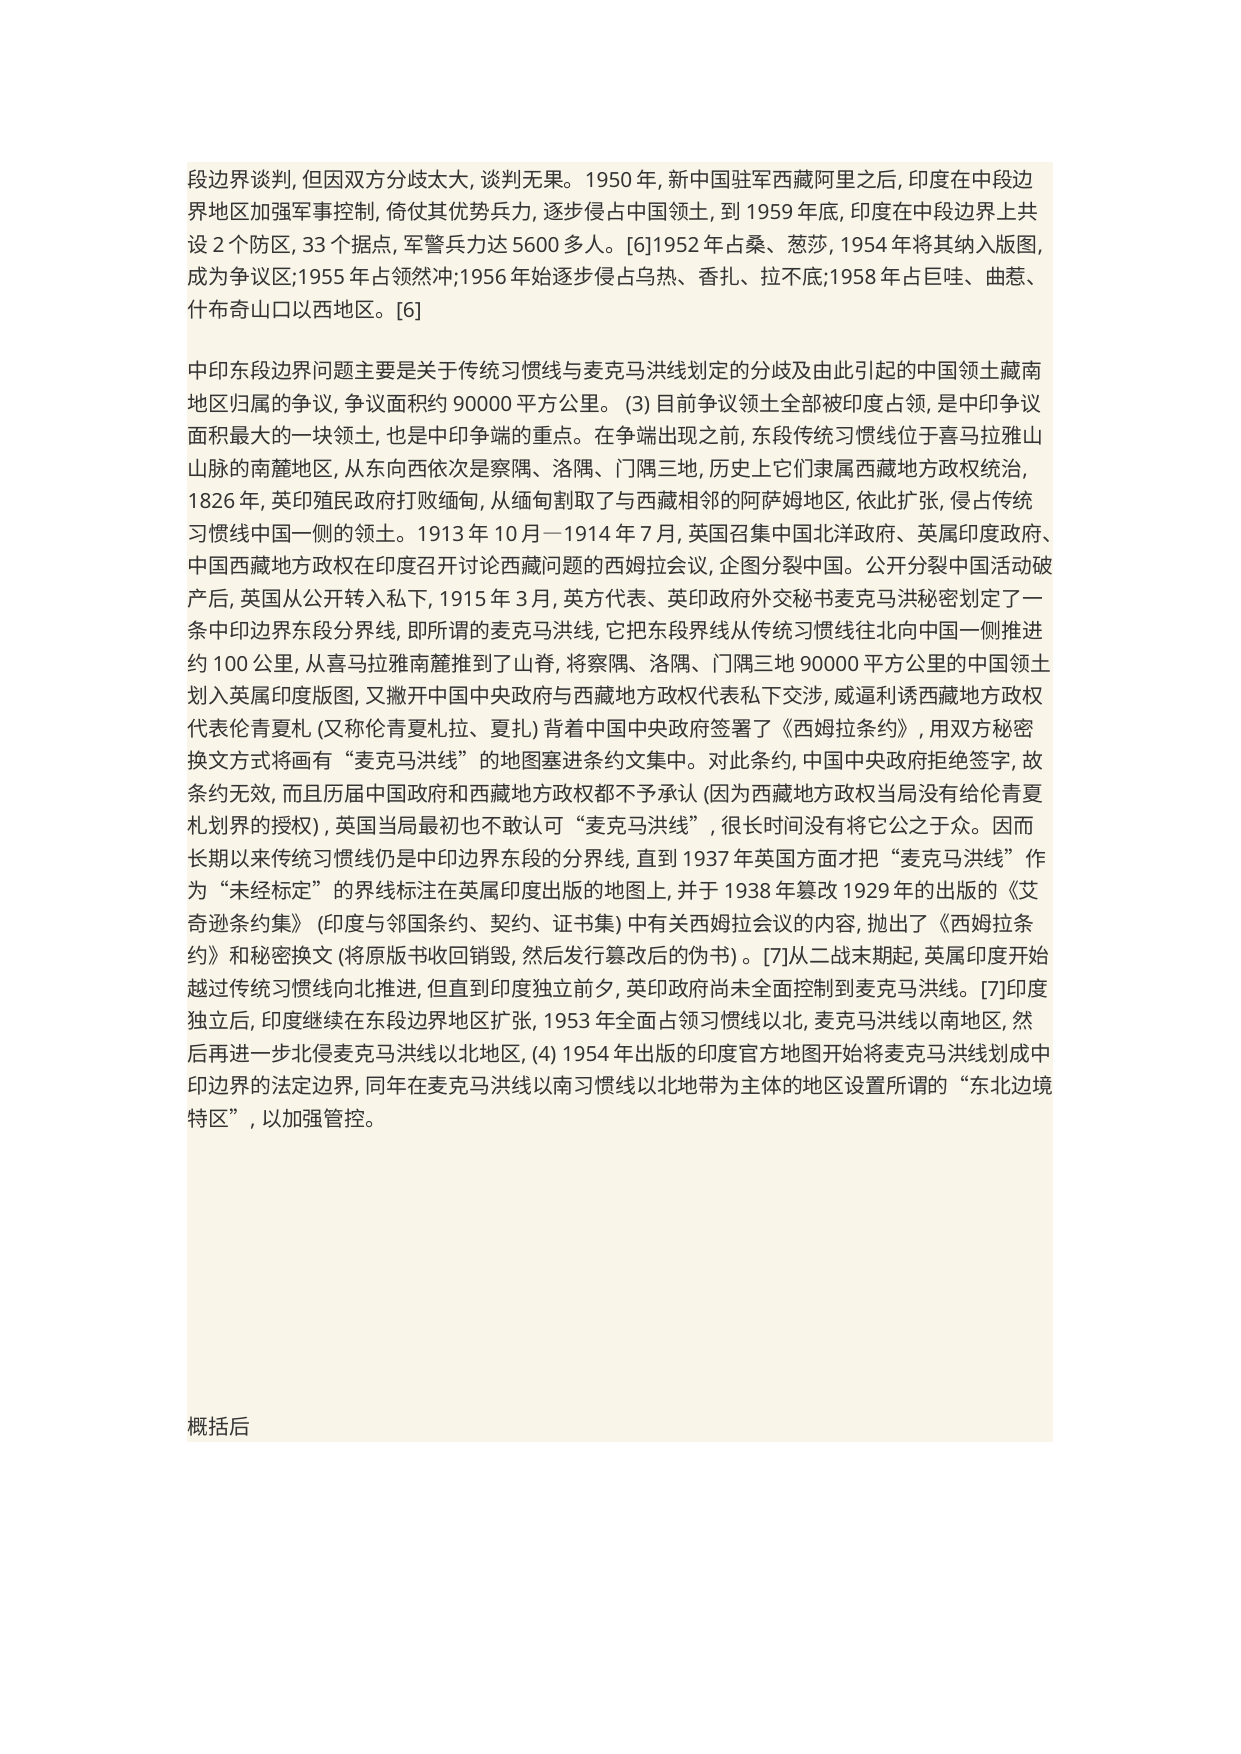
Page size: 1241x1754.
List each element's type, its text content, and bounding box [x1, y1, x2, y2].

text 概括后 [187, 1409, 1053, 1442]
text 中印东段边界问题主要是关于传统习惯线与麦克马洪线划定的分歧及由此引起的中国领土藏南地区归属的争议, 争议面积约90000平方公里。 (3) 目前争议领土全部被印度占领, 是中印争议面积最大的一块领土, 也是中印争端的重点。在争端出现之前, 东段传统习惯线位于喜马拉雅山山脉的南麓地区, 从东向西依次是察隅、洛隅、门隅三地, 历史上它们隶属西藏地方政权统治, 1826年, 英印殖民政府打败缅甸, 从缅甸割取了与西藏相邻的阿萨姆地区, 依此扩张, 侵占传统习惯线中国一侧的领土。1913年10月—1914年7月, 英国召集中国北洋政府、英属印度政府、中国西藏地方政权在印度召开讨论西藏问题的西姆拉会议, 企图分裂中国。公开分裂中国活动破产后, 英国从公开转入私下, 1915年3月, 英方代表、英印政府外交秘书麦克马洪秘密划定了一条中印边界东段分界线, 即所谓的麦克马洪线, 它把东段界线从传统习惯线往北向中国一侧推进约100公里, 从喜马拉雅南麓推到了山脊, 将察隅、洛隅、门隅三地90000平方公里的中国领土划入英属印度版图, 又撇开中国中央政府与西藏地方政权代表私下交涉, 威逼利诱西藏地方政权代表伦青夏札 (又称伦青夏札拉、夏扎) 背着中国中央政府签署了《西姆拉条约》, 用双方秘密换文方式将画有“麦克马洪线”的地图塞进条约文集中。对此条约, 中国中央政府拒绝签字, 故条约无效, 而且历届中国政府和西藏地方政权都不予承认 (因为西藏地方政权当局没有给伦青夏札划界的授权) , 英国当局最初也不敢认可“麦克马洪线”, 很长时间没有将它公之于众。因而长期以来传统习惯线仍是中印边界东段的分界线, 直到1937年英国方面才把“麦克马洪线”作为“未经标定”的界线标注在英属印度出版的地图上, 并于1938年篡改1929年的出版的《艾奇逊条约集》 (印度与邻国条约、契约、证书集) 中有关西姆拉会议的内容, 抛出了《西姆拉条约》和秘密换文 (将原版书收回销毁, 然后发行篡改后的伪书) 。[7]从二战末期起, 英属印度开始越过传统习惯线向北推进, 但直到印度独立前夕, 英印政府尚未全面控制到麦克马洪线。[7]印度独立后, 印度继续在东段边界地区扩张, 1953年全面占领习惯线以北, 麦克马洪线以南地区, 然后再进一步北侵麦克马洪线以北地区, (4) 1954年出版的印度官方地图开始将麦克马洪线划成中印边界的法定边界, 同年在麦克马洪线以南习惯线以北地带为主体的地区设置所谓的“东北边境特区”, 以加强管控。 [187, 354, 1053, 1134]
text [187, 162, 1053, 324]
